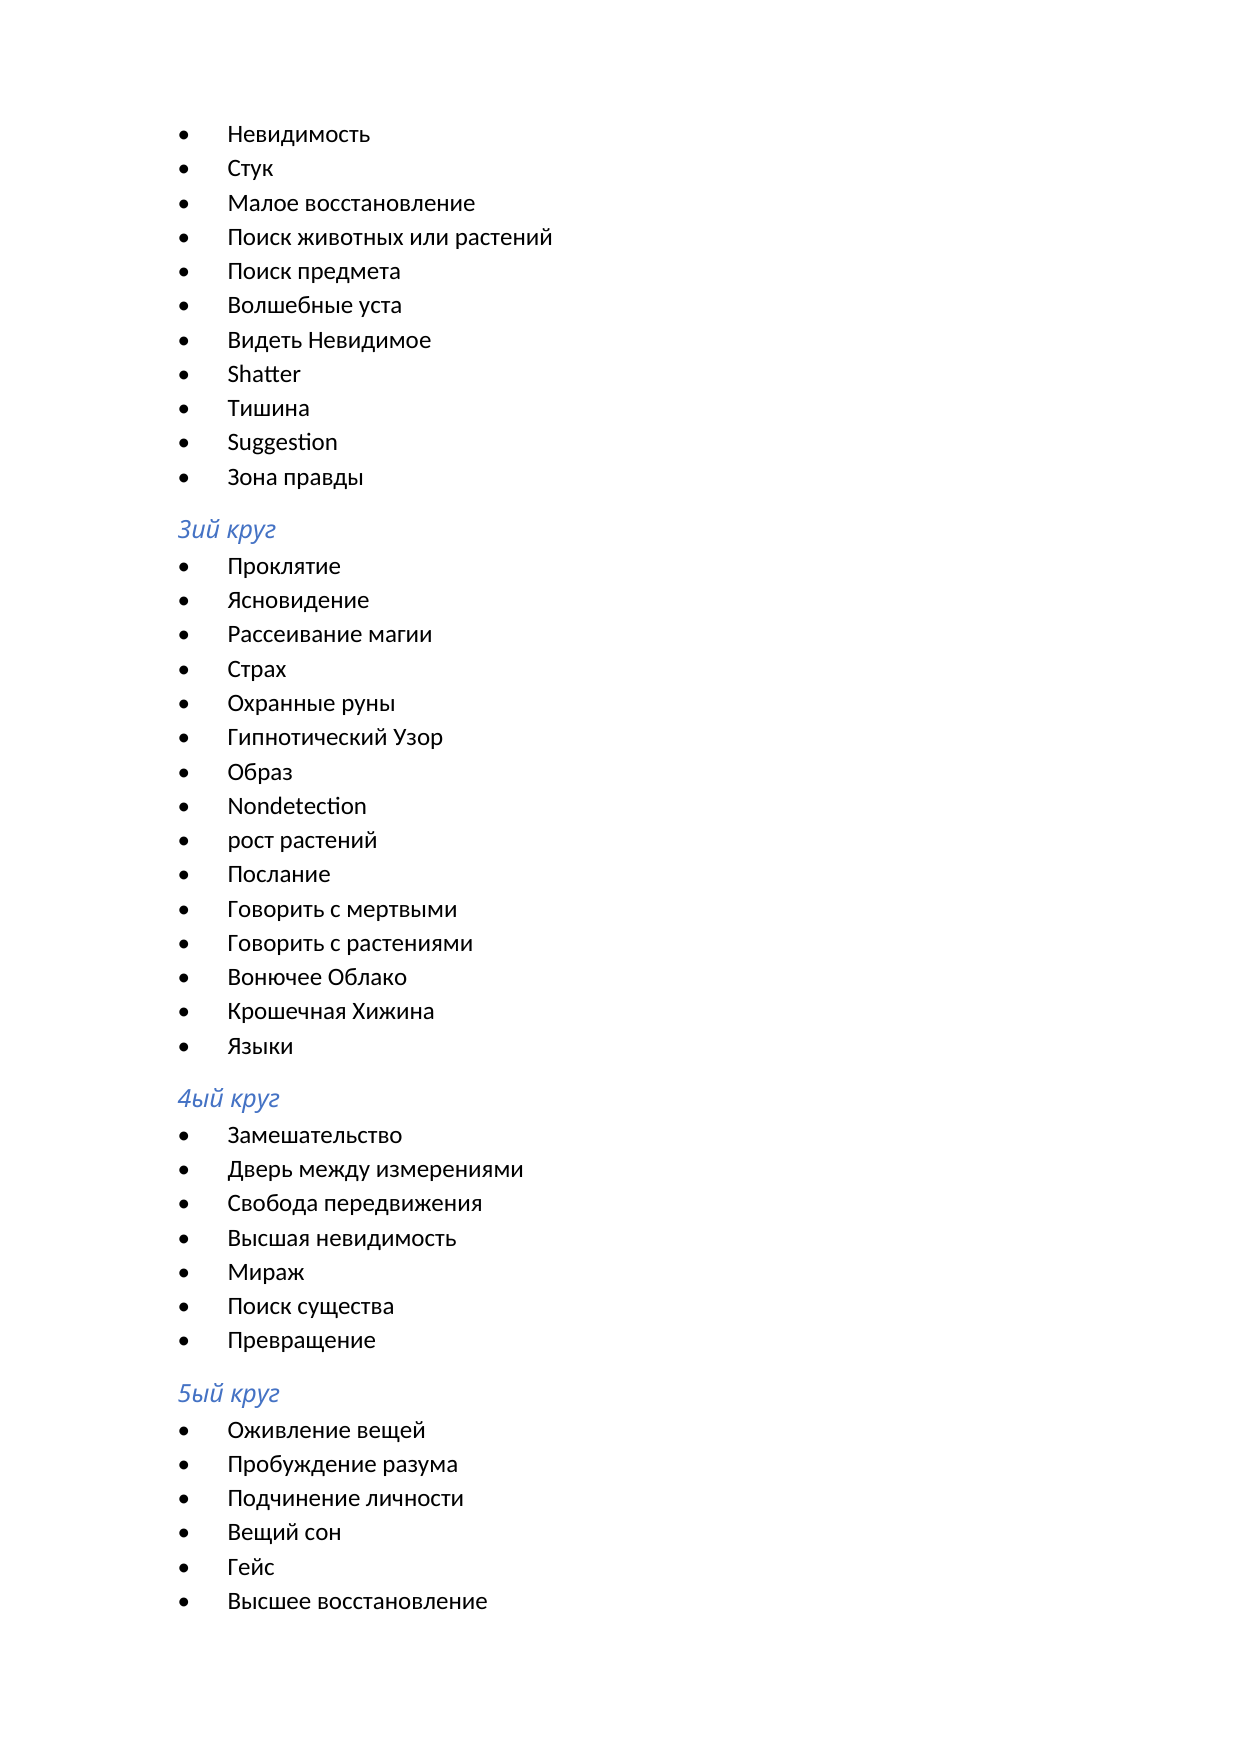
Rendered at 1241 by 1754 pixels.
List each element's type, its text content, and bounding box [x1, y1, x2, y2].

list Говорить с растениями [177, 927, 1152, 957]
list Охранные руны [177, 687, 1152, 718]
list Видеть Невидимое [177, 324, 1152, 354]
list Дверь между измерениями [177, 1153, 1152, 1184]
list Shatter [177, 358, 1152, 388]
list Вонючее Облако [177, 961, 1152, 992]
list Nondetection [177, 790, 1152, 820]
list Вещий сон [177, 1517, 1152, 1547]
list Замешательство [177, 1119, 1152, 1149]
list Стук [177, 152, 1152, 183]
list Высшее восстановление [177, 1585, 1152, 1616]
list Поиск существа [177, 1290, 1152, 1321]
list Малое восстановление [177, 187, 1152, 217]
list Оживление вещей [177, 1414, 1152, 1444]
list Зона правды [177, 461, 1152, 491]
list Ясновидение [177, 584, 1152, 615]
list Гипнотический Узор [177, 721, 1152, 752]
list рост растений [177, 824, 1152, 855]
list Превращение [177, 1324, 1152, 1355]
subtitle 3ий круг [177, 512, 1152, 546]
list Проклятие [177, 550, 1152, 581]
list Пробуждение разума [177, 1448, 1152, 1478]
list Образ [177, 756, 1152, 786]
list Послание [177, 858, 1152, 889]
list Языки [177, 1030, 1152, 1060]
list Говорить с мертвыми [177, 893, 1152, 923]
list Поиск предмета [177, 255, 1152, 286]
list Свобода передвижения [177, 1187, 1152, 1218]
subtitle 4ый круг [177, 1081, 1152, 1115]
list Поиск животных или растений [177, 221, 1152, 251]
list Тишина [177, 392, 1152, 423]
list Suggestion [177, 427, 1152, 457]
list Рассеивание магии [177, 618, 1152, 649]
subtitle 5ый круг [177, 1376, 1152, 1410]
list Крошечная Хижина [177, 996, 1152, 1026]
list Невидимость [177, 118, 1152, 149]
list Страх [177, 653, 1152, 683]
list Мираж [177, 1256, 1152, 1287]
list Подчинение личности [177, 1482, 1152, 1513]
list Высшая невидимость [177, 1222, 1152, 1252]
list Волшебные уста [177, 289, 1152, 320]
list Гейс [177, 1551, 1152, 1581]
